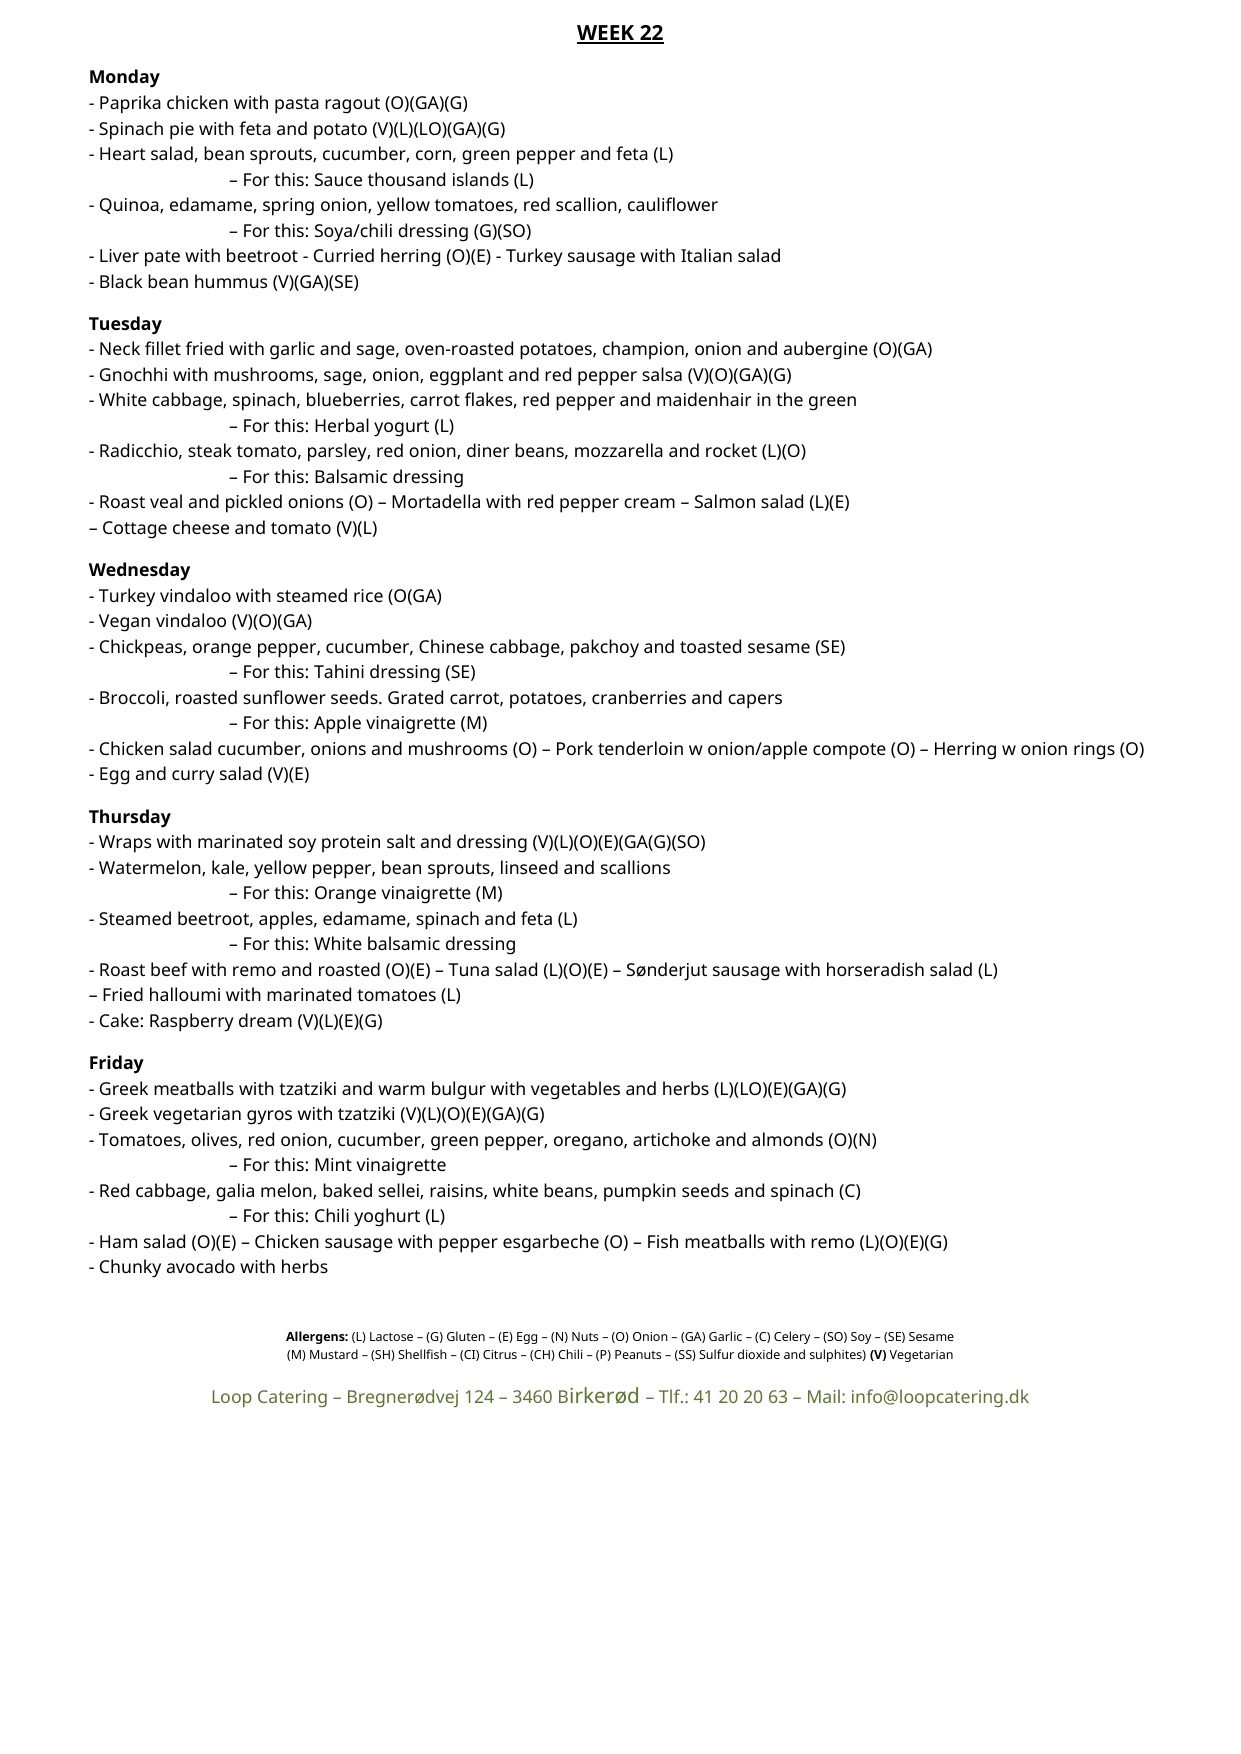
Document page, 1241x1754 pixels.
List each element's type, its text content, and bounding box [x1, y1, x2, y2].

text Thursday - Wraps with marinated soy protein salt and dressing (V)(L)(O)(E)(GA(G)(SO) - Watermelon, kale, yellow pepper, bean sprouts, linseed and scallions – For this: Orange vinaigrette (M) - Steamed beetroot, apples, edamame, spinach and feta (L) – For this: White balsamic dressing - Roast beef with remo and roasted (O)(E) – Tuna salad (L)(O)(E) – Sønderjut sausage with horseradish salad (L) – Fried halloumi with marinated tomatoes (L) - Cake: Raspberry dream (V)(L)(E)(G) [88, 804, 1152, 1032]
text Wednesday - Turkey vindaloo with steamed rice (O(GA) - Vegan vindaloo (V)(O)(GA) - Chickpeas, orange pepper, cucumber, Chinese cabbage, pakchoy and toasted sesame (SE) – For this: Tahini dressing (SE) - Broccoli, roasted sunflower seeds. Grated carrot, potatoes, cranberries and capers – For this: Apple vinaigrette (M) - Chicken salad cucumber, onions and mushrooms (O) – Pork tenderloin w onion/apple compote (O) – Herring w onion rings (O) - Egg and curry salad (V)(E) [88, 558, 1152, 786]
text Loop Catering – Bregnerødvej 124 – 3460 Birkerød – Tlf.: 41 20 20 63 – Mail: info@loopcatering.dk [88, 1381, 1152, 1409]
text Tuesday - Neck fillet fried with garlic and sage, oven-roasted potatoes, champion, onion and aubergine (O)(GA) - Gnochhi with mushrooms, sage, onion, eggplant and red pepper salsa (V)(O)(GA)(G) - White cabbage, spinach, blueberries, carrot flakes, red pepper and maidenhair in the green – For this: Herbal yogurt (L) - Radicchio, steak tomato, parsley, red onion, diner beans, mozzarella and rocket (L)(O) – For this: Balsamic dressing - Roast veal and pickled onions (O) – Mortadella with red pepper cream – Salmon salad (L)(E) – Cottage cheese and tomato (V)(L) [88, 311, 1152, 540]
text Allergens: (L) Lactose – (G) Gluten – (E) Egg – (N) Nuts – (O) Onion – (GA) Garlic – (C) Celery – (SO) Soy – (SE) Sesame (M) Mustard – (SH) Shellfish – (CI) Citrus – (CH) Chili – (P) Peanuts – (SS) Sulfur dioxide and sulphites) (V) Vegetarian [88, 1328, 1152, 1363]
text Friday - Greek meatballs with tzatziki and warm bulgur with vegetables and herbs (L)(LO)(E)(GA)(G) - Greek vegetarian gyros with tzatziki (V)(L)(O)(E)(GA)(G) - Tomatoes, olives, red onion, cucumber, green pepper, oregano, artichoke and almonds (O)(N) – For this: Mint vinaigrette - Red cabbage, galia melon, baked sellei, raisins, white beans, pumpkin seeds and spinach (C) – For this: Chili yoghurt (L) - Ham salad (O)(E) – Chicken sausage with pepper esgarbeche (O) – Fish meatballs with remo (L)(O)(E)(G) - Chunky avocado with herbs [88, 1050, 1152, 1279]
text WEEK 22 [88, 18, 1152, 47]
text Monday - Paprika chicken with pasta ragout (O)(GA)(G) - Spinach pie with feta and potato (V)(L)(LO)(GA)(G) - Heart salad, bean sprouts, cucumber, corn, green pepper and feta (L) – For this: Sauce thousand islands (L) - Quinoa, edamame, spring onion, yellow tomatoes, red scallion, cauliflower – For this: Soya/chili dressing (G)(SO) - Liver pate with beetroot - Curried herring (O)(E) - Turkey sausage with Italian salad - Black bean hummus (V)(GA)(SE) [88, 65, 1152, 293]
